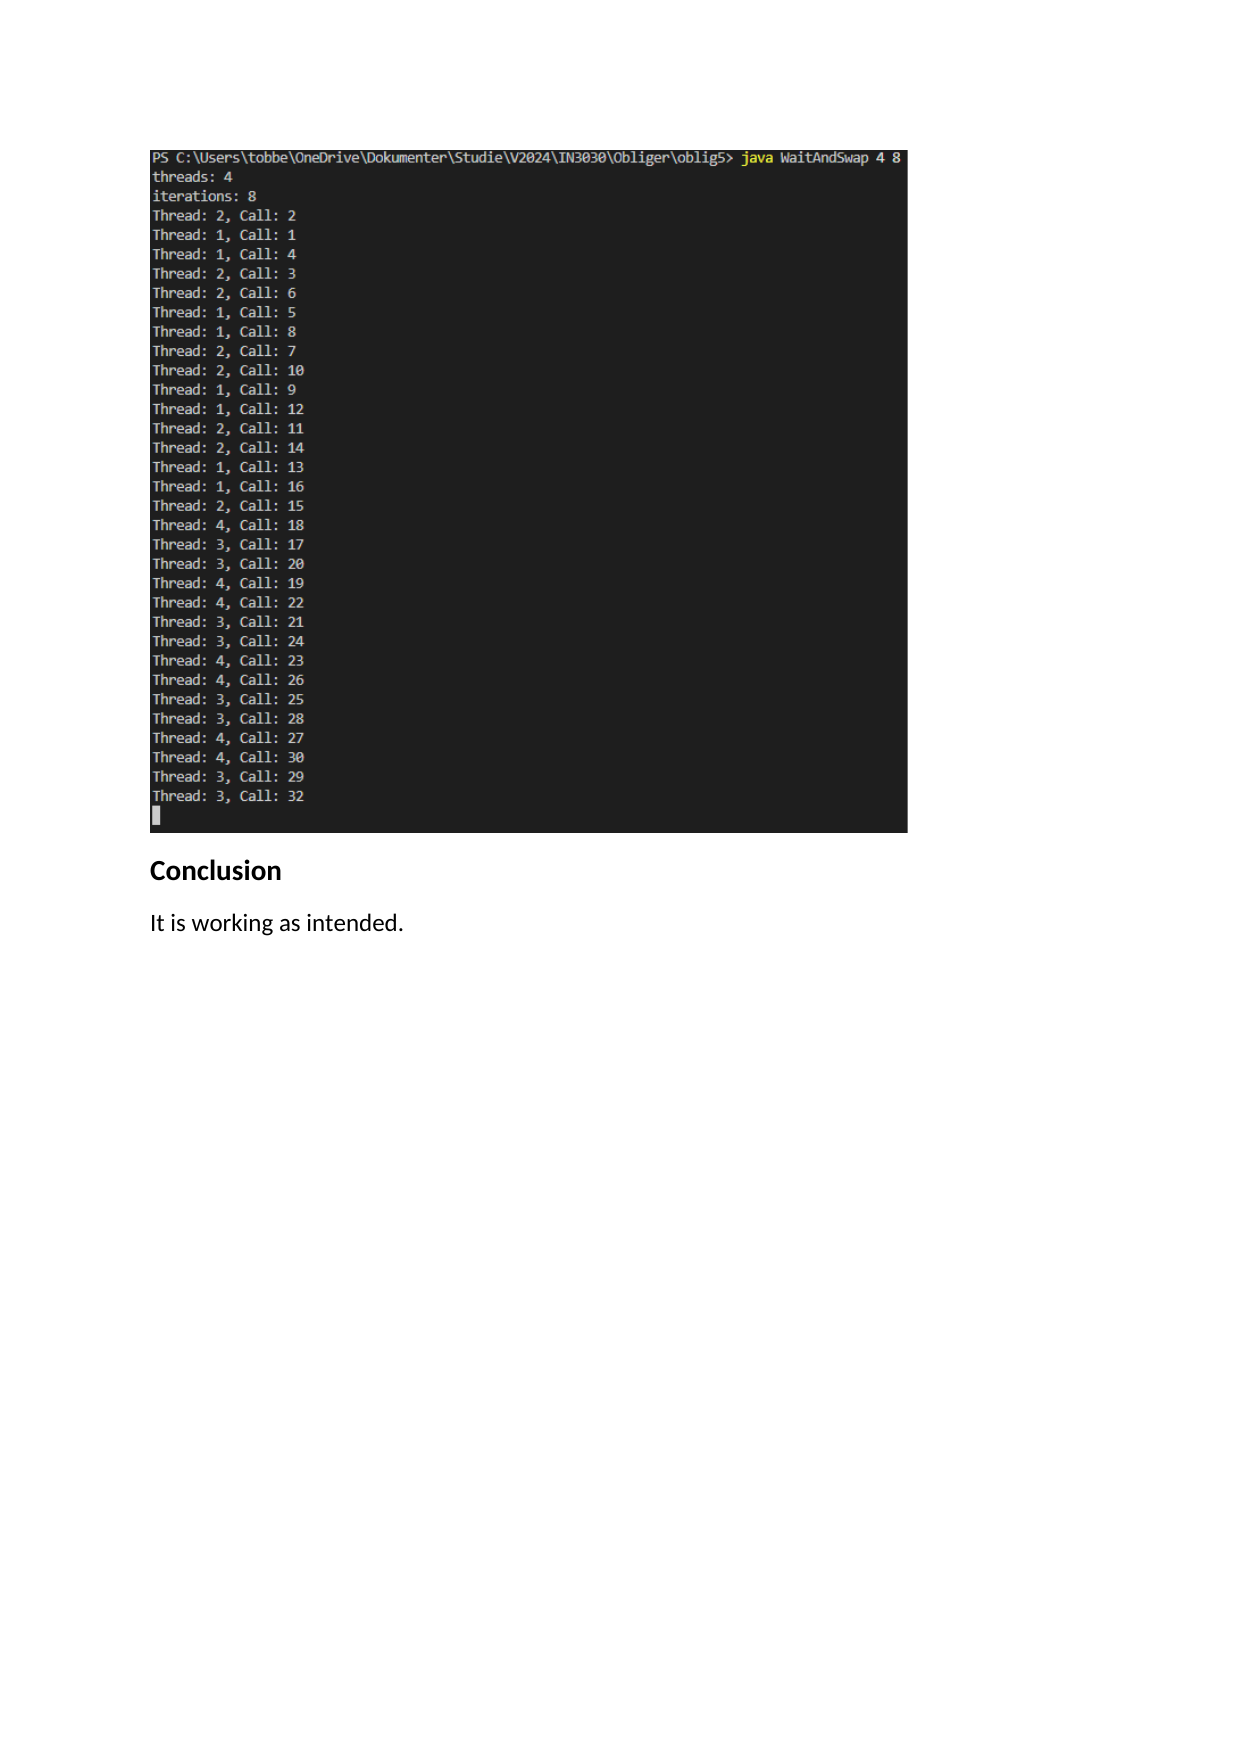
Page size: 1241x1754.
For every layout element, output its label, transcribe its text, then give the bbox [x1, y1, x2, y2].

text It is working as intended. [150, 907, 1090, 937]
picture [150, 150, 908, 833]
text Conclusion [150, 852, 1090, 887]
